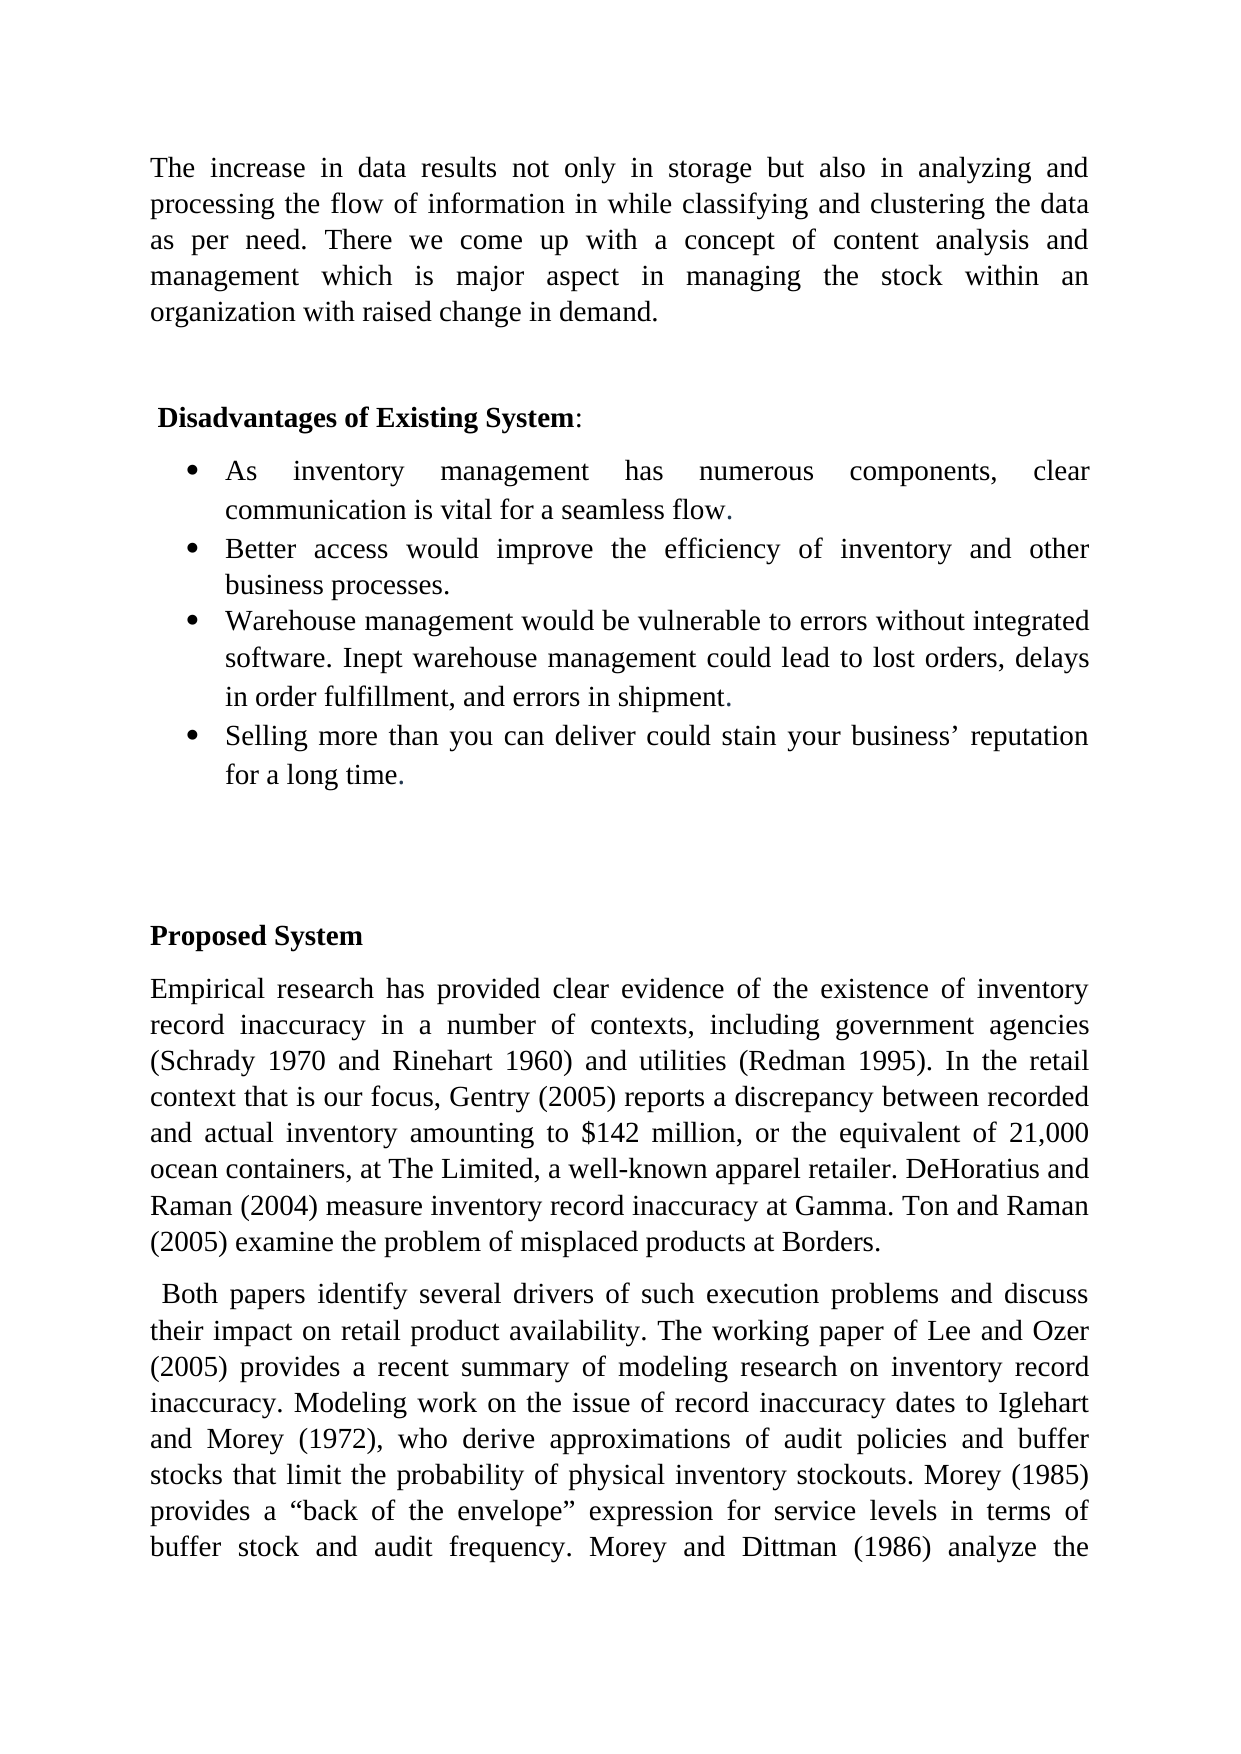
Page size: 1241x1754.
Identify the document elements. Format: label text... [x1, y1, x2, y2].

text The increase in data results not only in storage but also in analyzing and processing the flow of information in while classifying and clustering the data as per need. There we come up with a concept of content analysis and management which is major aspect in managing the stock within an organization with raised change in demand. [150, 150, 1090, 328]
text Empirical research has provided clear evidence of the existence of inventory record inaccuracy in a number of contexts, including government agencies (Schrady 1970 and Rinehart 1960) and utilities (Redman 1995). In the retail context that is our focus, Gentry (2005) reports a discrepancy between recorded and actual inventory amounting to $142 million, or the equivalent of 21,000 ocean containers, at The Limited, a well-known apparel retailer. DeHoratius and Raman (2004) measure inventory record inaccuracy at Gamma. Ton and Raman (2005) examine the problem of misplaced products at Borders. [150, 971, 1090, 1257]
list Warehouse management would be vulnerable to errors without integrated software. Inept warehouse management could lead to lost orders, delays in order fulfillment, and errors in shipment. [187, 603, 1090, 714]
list As inventory management has numerous components, clear communication is vital for a seamless flow. [187, 453, 1090, 528]
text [150, 1277, 1090, 1563]
list Selling more than you can deliver could stain your business’ reputation for a long time. [187, 718, 1090, 793]
list Better access would improve the efficiency of inventory and other business processes. [187, 531, 1090, 601]
text Proposed System [150, 918, 1090, 951]
text Disadvantages of Existing System: [150, 400, 1090, 434]
